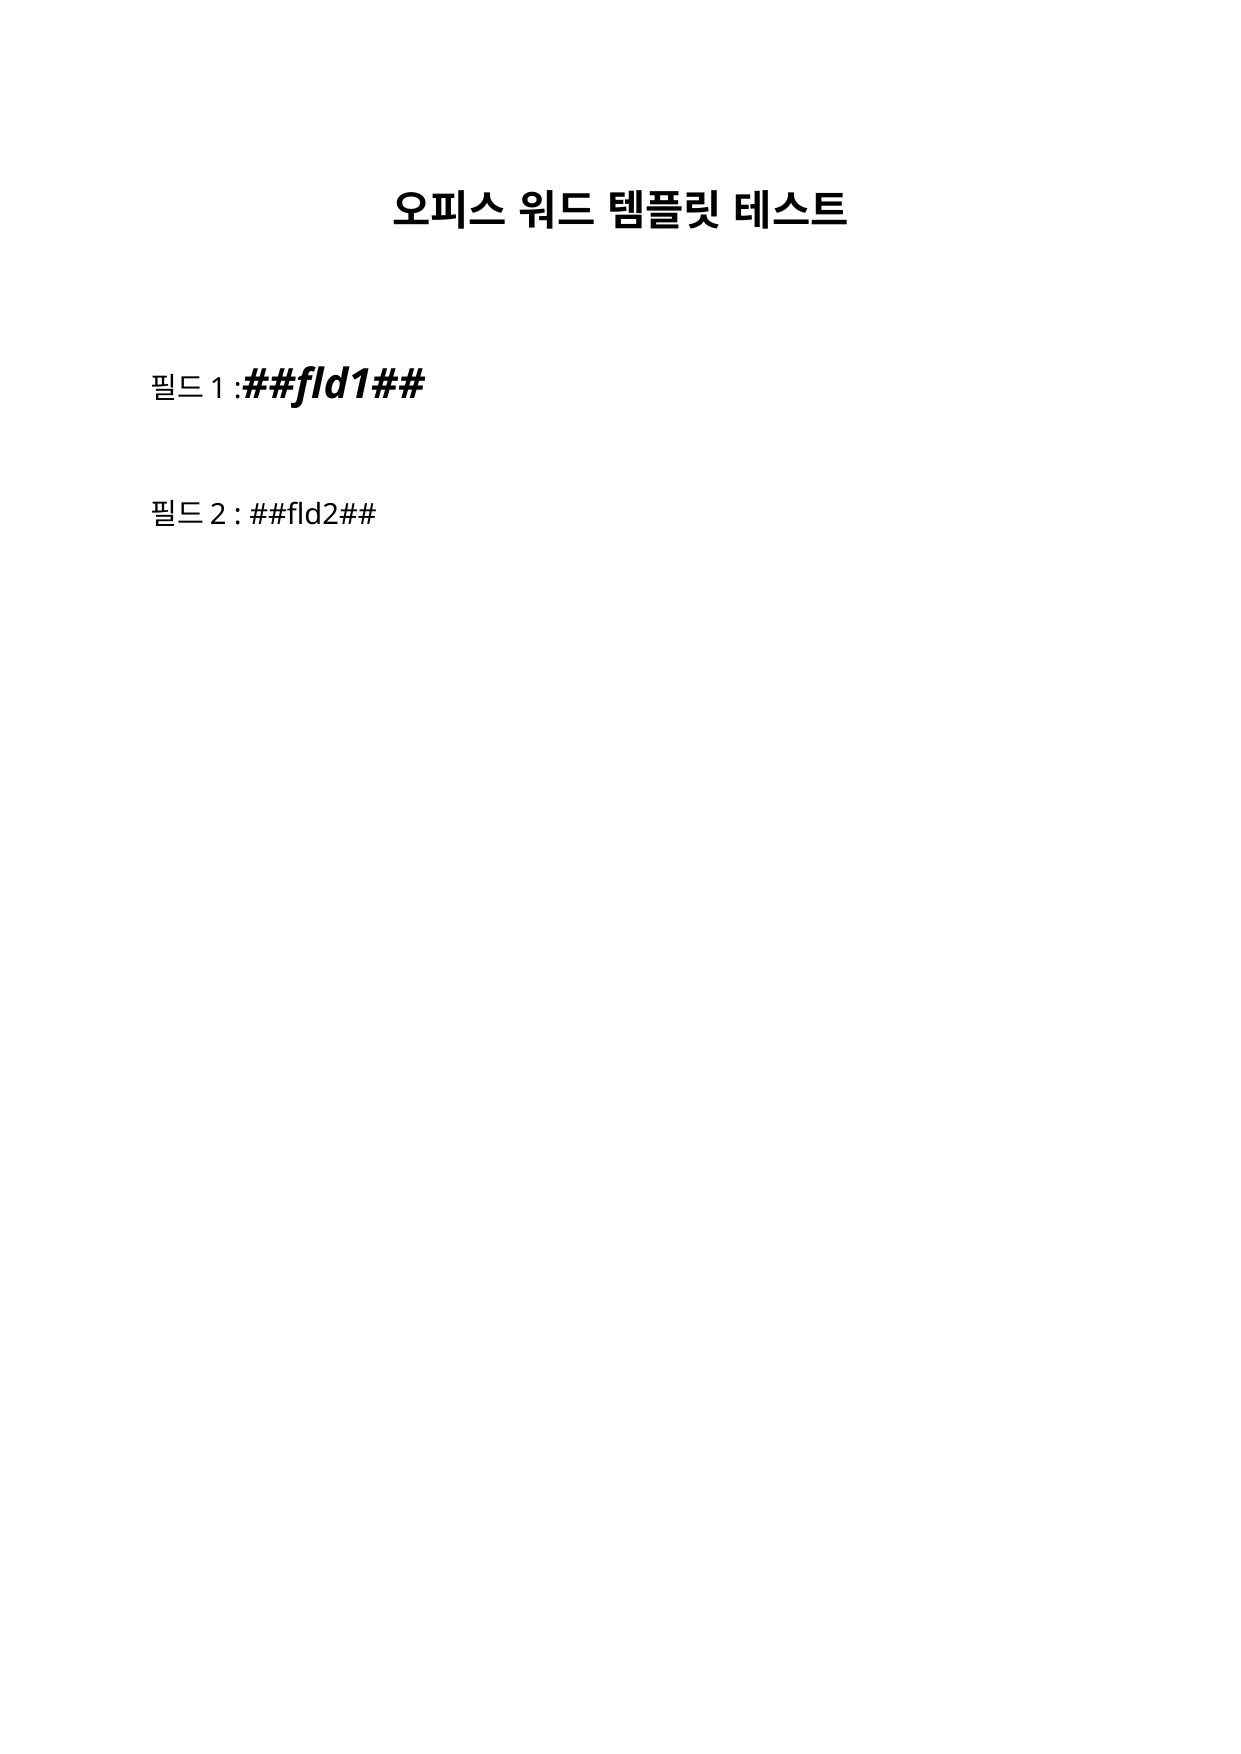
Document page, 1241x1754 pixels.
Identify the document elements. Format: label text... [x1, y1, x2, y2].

text 필드2 : ##fld2## [150, 491, 1090, 533]
text 오피스 워드 템플릿 테스트 [150, 177, 1090, 237]
text 필드1 :##fld1## [150, 353, 1090, 410]
